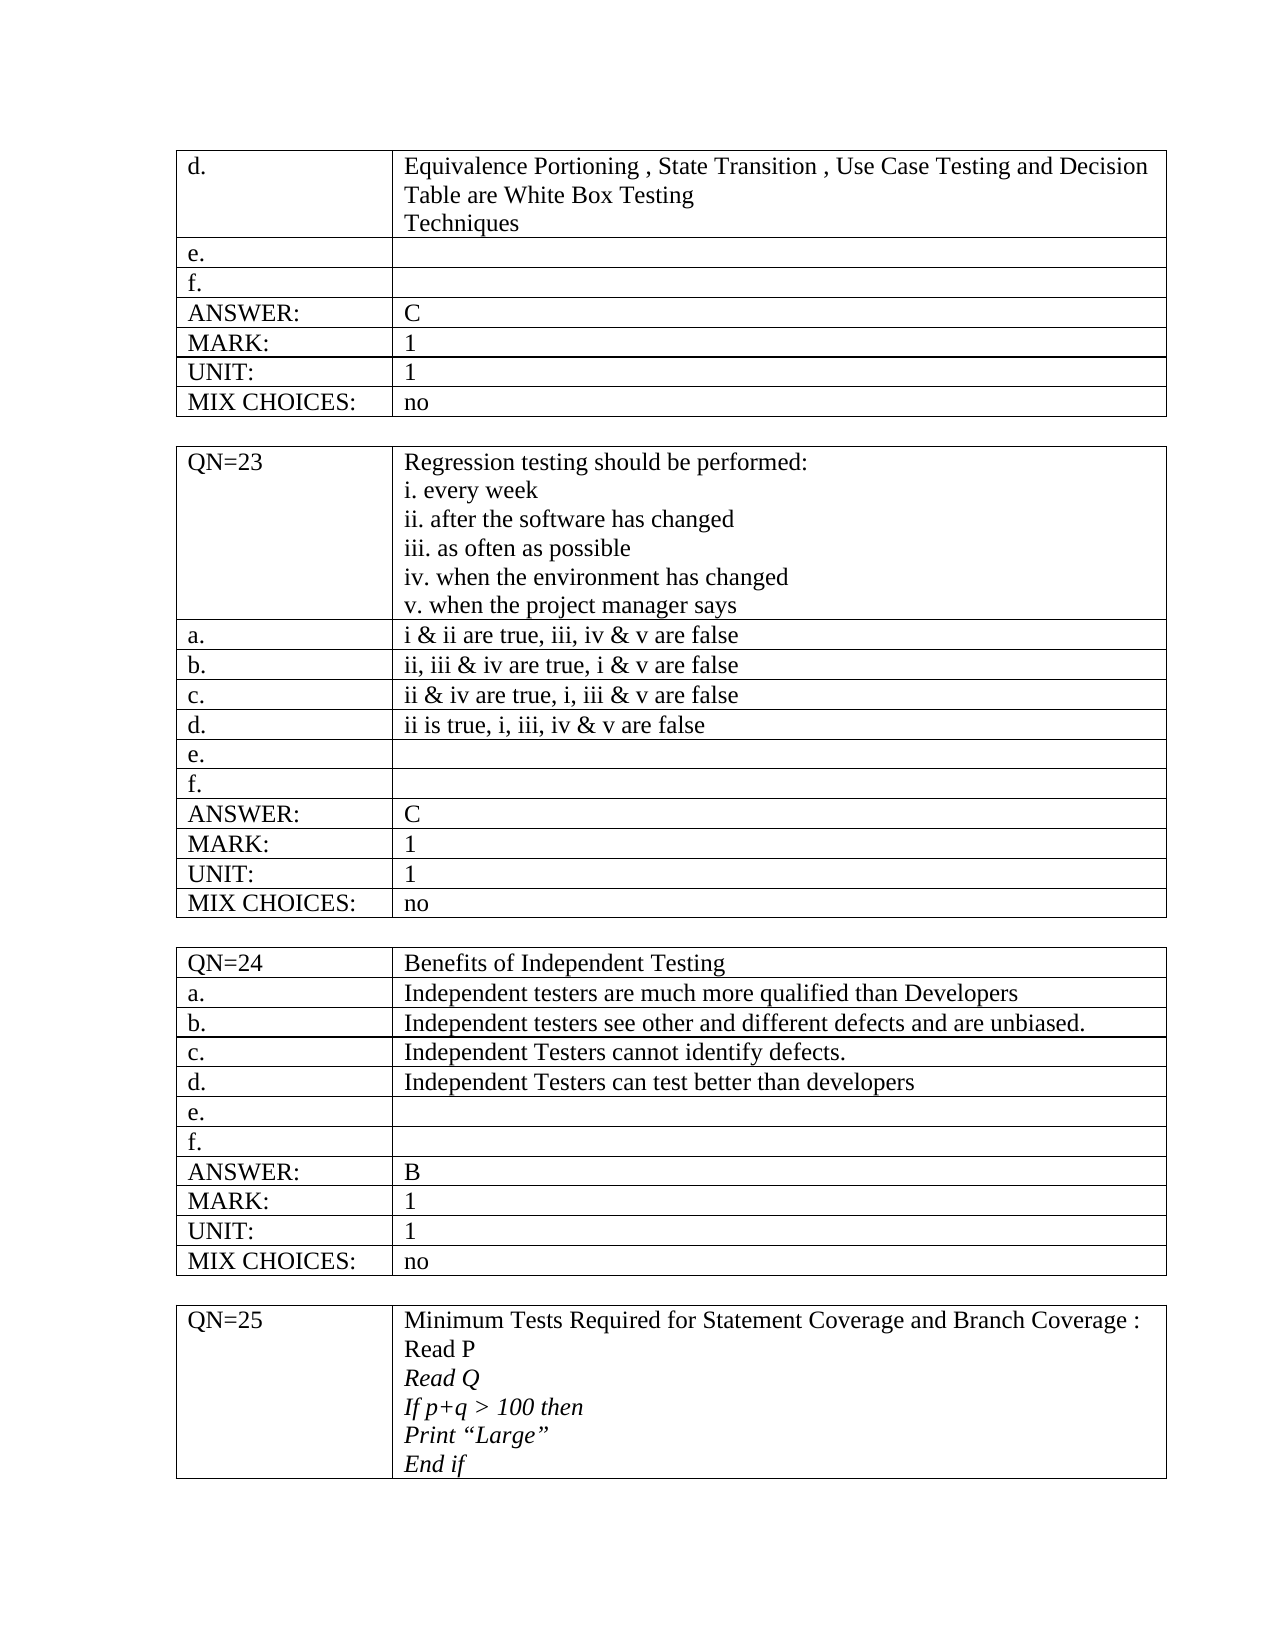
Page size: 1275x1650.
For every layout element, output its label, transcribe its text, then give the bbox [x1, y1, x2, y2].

table_cell [393, 238, 1166, 267]
table_cell f. [177, 268, 392, 297]
table_cell MIX CHOICES: [177, 1246, 392, 1275]
table_cell ii & iv are true, i, iii & v are false [393, 680, 1166, 709]
table_cell UNIT: [177, 859, 392, 887]
table_cell [393, 1097, 1166, 1126]
table_cell MIX CHOICES: [177, 889, 392, 917]
table_cell b. [177, 1008, 392, 1036]
table_cell Independent Testers can test better than developers [393, 1067, 1166, 1096]
table_header QN=24 [177, 948, 392, 977]
table_cell c. [177, 1038, 392, 1066]
table_cell ANSWER: [177, 799, 392, 828]
table_header Benefits of Independent Testing [393, 948, 1166, 977]
table_cell ANSWER: [177, 298, 392, 327]
table_header QN=23 [177, 447, 392, 619]
table_cell e. [177, 740, 392, 768]
table_cell b. [177, 650, 392, 679]
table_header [393, 1306, 1166, 1478]
table_cell [393, 769, 1166, 798]
table_cell e. [177, 238, 392, 267]
table_cell no [393, 387, 1166, 416]
table_cell f. [177, 1127, 392, 1156]
table_cell UNIT: [177, 358, 392, 386]
table_cell ANSWER: [177, 1157, 392, 1185]
table_cell no [393, 889, 1166, 917]
table_cell MARK: [177, 1186, 392, 1215]
table_cell [393, 740, 1166, 768]
table_cell 1 [393, 1216, 1166, 1245]
table_cell MIX CHOICES: [177, 387, 392, 416]
table_cell e. [177, 1097, 392, 1126]
table_cell 1 [393, 1186, 1166, 1215]
table_cell Independent Testers cannot identify defects. [393, 1038, 1166, 1066]
table_cell a. [177, 620, 392, 649]
table_cell i & ii are true, iii, iv & v are false [393, 620, 1166, 649]
table_cell C [393, 799, 1166, 828]
table_cell d. [177, 710, 392, 738]
table_cell MARK: [177, 328, 392, 356]
table_cell 1 [393, 328, 1166, 356]
table_cell ii is true, i, iii, iv & v are false [393, 710, 1166, 738]
table_cell [393, 268, 1166, 297]
table_header Regression testing should be performed: i. every week ii. after the software has changed iii. as often as possible iv. when the environment has changed v. when the project manager says [393, 447, 1166, 619]
table_cell Independent testers see other and different defects and are unbiased. [393, 1008, 1166, 1036]
table_cell no [393, 1246, 1166, 1275]
table_cell d. [177, 151, 392, 237]
table_cell UNIT: [177, 1216, 392, 1245]
table_cell MARK: [177, 829, 392, 858]
table_cell [393, 1127, 1166, 1156]
table_cell 1 [393, 358, 1166, 386]
table_cell 1 [393, 829, 1166, 858]
table_cell 1 [393, 859, 1166, 887]
table_header QN=25 [177, 1306, 392, 1478]
table_cell c. [177, 680, 392, 709]
table_cell d. [177, 1067, 392, 1096]
table_cell B [393, 1157, 1166, 1185]
table_cell C [393, 298, 1166, 327]
table_cell f. [177, 769, 392, 798]
table_cell ii, iii & iv are true, i & v are false [393, 650, 1166, 679]
table_cell Equivalence Portioning , State Transition , Use Case Testing and Decision Table are White Box Testing Techniques [393, 151, 1166, 237]
table_cell Independent testers are much more qualified than Developers [393, 978, 1166, 1007]
table_cell a. [177, 978, 392, 1007]
